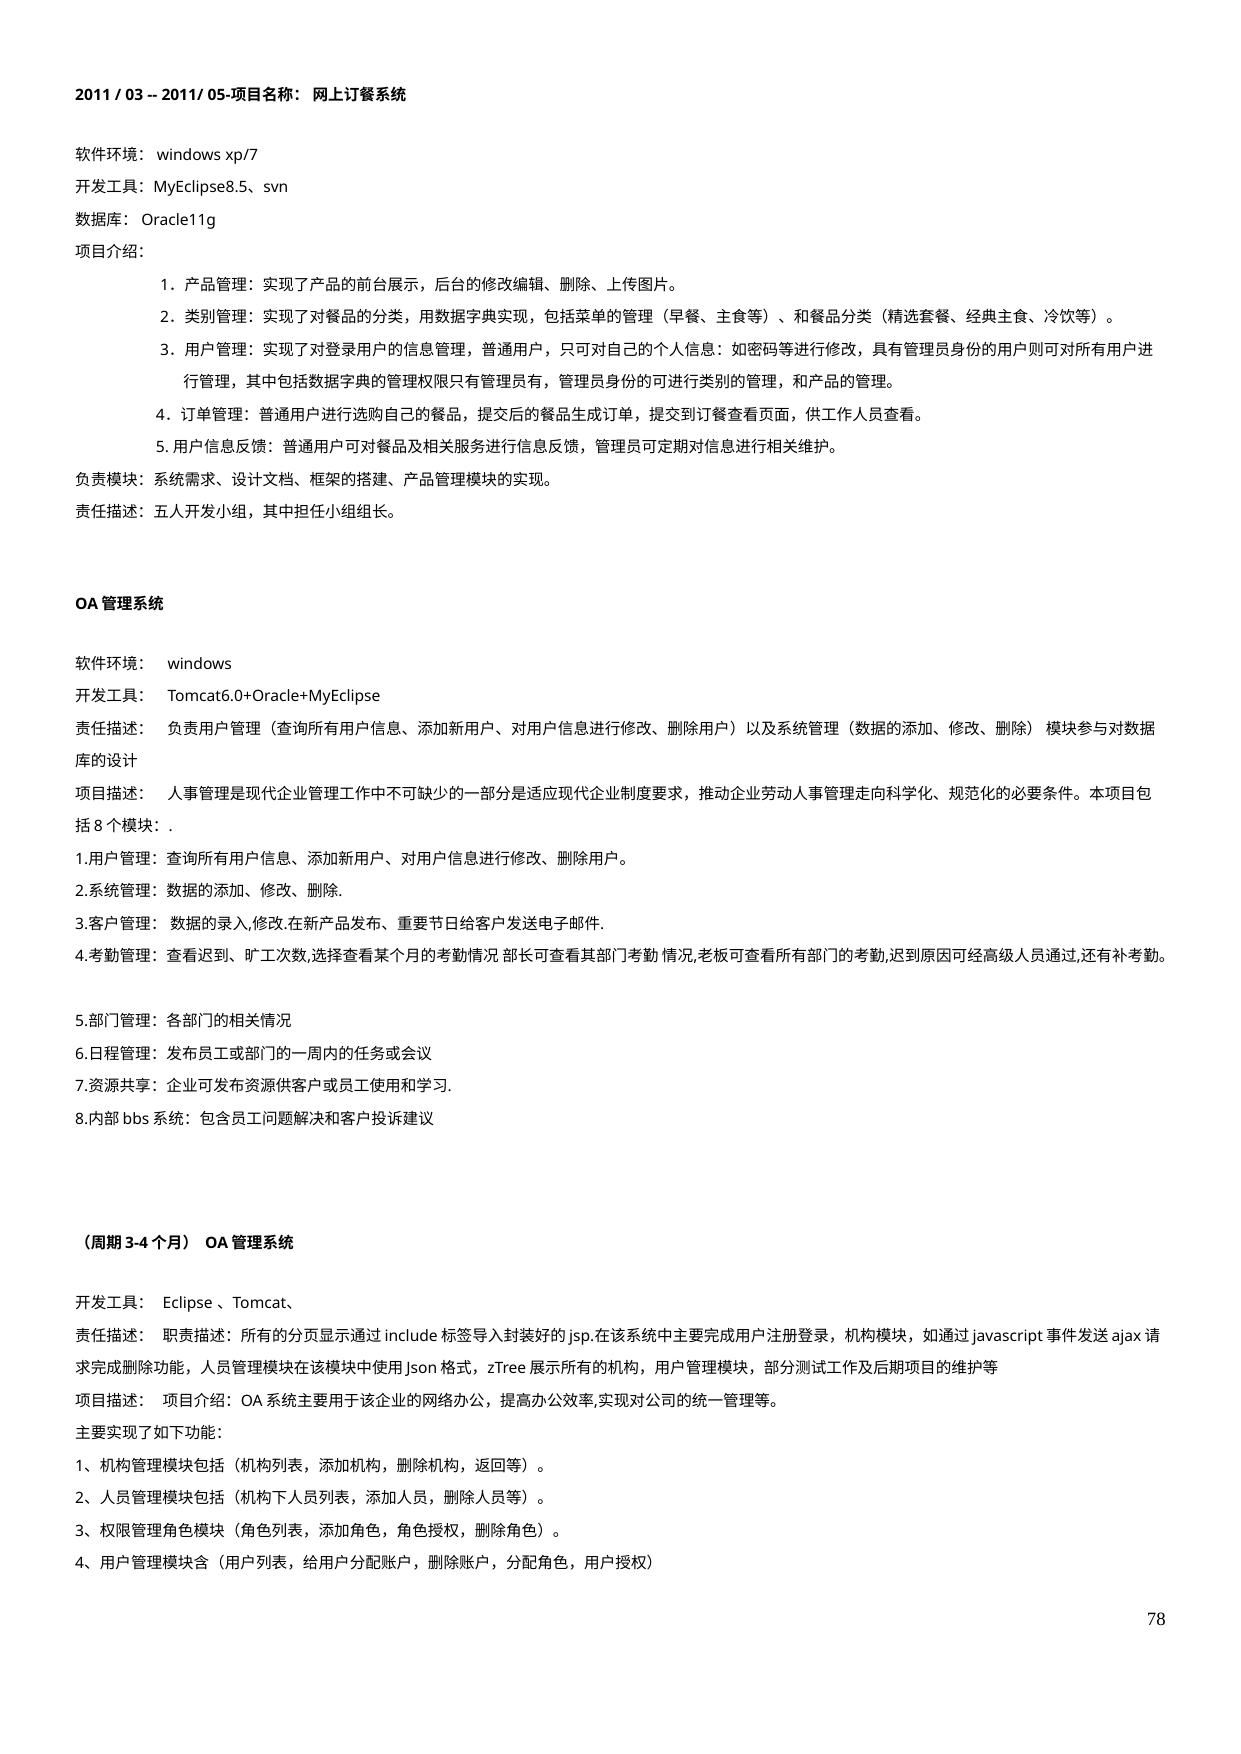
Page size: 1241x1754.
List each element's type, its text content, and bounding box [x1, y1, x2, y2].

text 2、人员管理模块包括（机构下人员列表，添加人员，删除人员等）。 [75, 1480, 1165, 1513]
text 7.资源共享：企业可发布资源供客户或员工使用和学习. [75, 1069, 1165, 1101]
text 项目描述： 人事管理是现代企业管理工作中不可缺少的一部分是适应现代企业制度要求，推动企业劳动人事管理走向科学化、规范化的必要条件。本项目包括8个模块：. [75, 776, 1165, 841]
subtitle （周期3-4个月） OA管理系统 [75, 1226, 1165, 1258]
text 负责模块：系统需求、设计文档、框架的搭建、产品管理模块的实现。 [75, 462, 1165, 494]
text 责任描述： 职责描述：所有的分页显示通过include标签导入封装好的jsp.在该系统中主要完成用户注册登录，机构模块，如通过javascript事件发送ajax请求完成删除功能，人员管理模块在该模块中使用Json格式，zTree展示所有的机构，用户管理模块，部分测试工作及后期项目的维护等 [75, 1318, 1165, 1383]
text 主要实现了如下功能： [75, 1415, 1165, 1448]
text 4．订单管理：普通用户进行选购自己的餐品，提交后的餐品生成订单，提交到订餐查看页面，供工作人员查看。 [156, 397, 1165, 429]
text 5.部门管理：各部门的相关情况 [75, 1004, 1165, 1036]
text 责任描述：五人开发小组，其中担任小组组长。 [75, 494, 1165, 527]
subtitle 2011 / 03 -- 2011/ 05-项目名称： 网上订餐系统 [75, 77, 1165, 110]
text 3.客户管理： 数据的录入,修改.在新产品发布、重要节日给客户发送电子邮件. [75, 906, 1165, 939]
text 1．产品管理：实现了产品的前台展示，后台的修改编辑、删除、上传图片。 [160, 267, 1165, 299]
text 开发工具： Tomcat6.0+Oracle+MyEclipse [75, 679, 1165, 711]
text 5. 用户信息反馈：普通用户可对餐品及相关服务进行信息反馈，管理员可定期对信息进行相关维护。 [156, 429, 1165, 462]
text 软件环境： windows [75, 646, 1165, 679]
text 责任描述： 负责用户管理（查询所有用户信息、添加新用户、对用户信息进行修改、删除用户）以及系统管理（数据的添加、修改、删除） 模块参与对数据库的设计 [75, 711, 1165, 776]
text 1、机构管理模块包括（机构列表，添加机构，删除机构，返回等）。 [75, 1448, 1165, 1480]
text 3．用户管理：实现了对登录用户的信息管理，普通用户，只可对自己的个人信息：如密码等进行修改，具有管理员身份的用户则可对所有用户进行管理，其中包括数据字典的管理权限只有管理员有，管理员身份的可进行类别的管理，和产品的管理。 [160, 332, 1165, 397]
text 数据库： Oracle11g [75, 202, 1165, 234]
text 4.考勤管理：查看迟到、旷工次数,选择查看某个月的考勤情况 部长可查看其部门考勤 情况,老板可查看所有部门的考勤,迟到原因可经高级人员通过,还有补考勤。 [75, 939, 1165, 1004]
text 项目描述： 项目介绍：OA系统主要用于该企业的网络办公，提高办公效率,实现对公司的统一管理等。 [75, 1383, 1165, 1415]
text 1.用户管理：查询所有用户信息、添加新用户、对用户信息进行修改、删除用户。 [75, 841, 1165, 874]
text 4、用户管理模块含（用户列表，给用户分配账户，删除账户，分配角色，用户授权） [75, 1545, 1165, 1578]
text 开发工具：MyEclipse8.5、svn [75, 169, 1165, 202]
text 项目介绍： [75, 234, 1165, 267]
text 3、权限管理角色模块（角色列表，添加角色，角色授权，删除角色）。 [75, 1513, 1165, 1545]
subtitle OA管理系统 [75, 587, 1165, 619]
text 2．类别管理：实现了对餐品的分类，用数据字典实现，包括菜单的管理（早餐、主食等）、和餐品分类（精选套餐、经典主食、冷饮等）。 [160, 299, 1165, 332]
text 开发工具： Eclipse 、Tomcat、 [75, 1285, 1165, 1318]
text 软件环境： windows xp/7 [75, 137, 1165, 169]
text 6.日程管理：发布员工或部门的一周内的任务或会议 [75, 1036, 1165, 1069]
text 8.内部bbs系统：包含员工问题解决和客户投诉建议 [75, 1101, 1165, 1134]
text 2.系统管理：数据的添加、修改、删除. [75, 874, 1165, 906]
